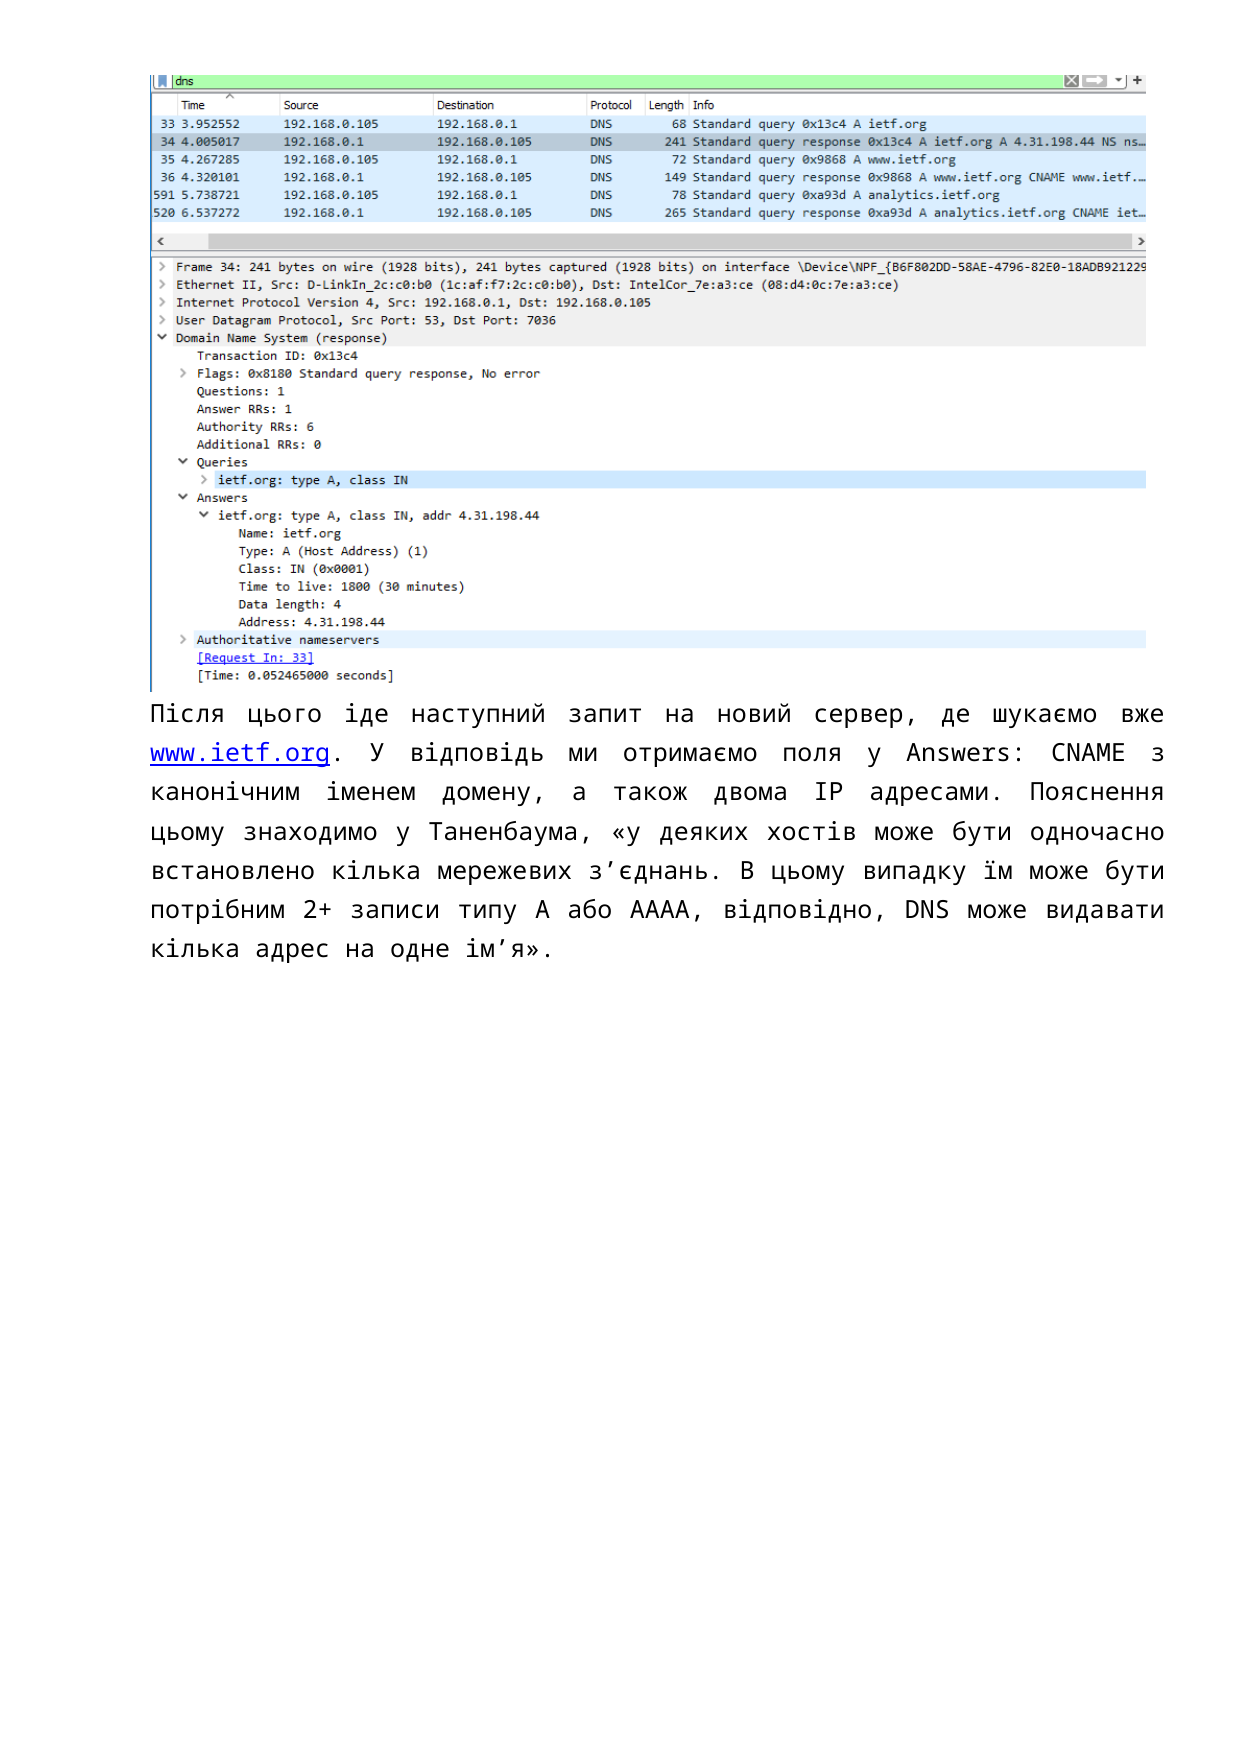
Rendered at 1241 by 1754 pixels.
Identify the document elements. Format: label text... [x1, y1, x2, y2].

list Після цього іде наступний запит на новий сервер, де шукаємо вже www.ietf.org. У відповідь ми отримаємо поля у Answers: CNAME з канонічним іменем домену, а також двома ІР адресами. Пояснення цьому знаходимо у Таненбаума, «у деяких хостів може бути одночасно встановлено кілька мережевих з’єднань. В цьому випадку їм може бути потрібним 2+ записи типу А або АААА, відповідно, DNS може видавати кілька адрес на одне ім’я». [150, 696, 1165, 965]
picture [150, 75, 1146, 692]
